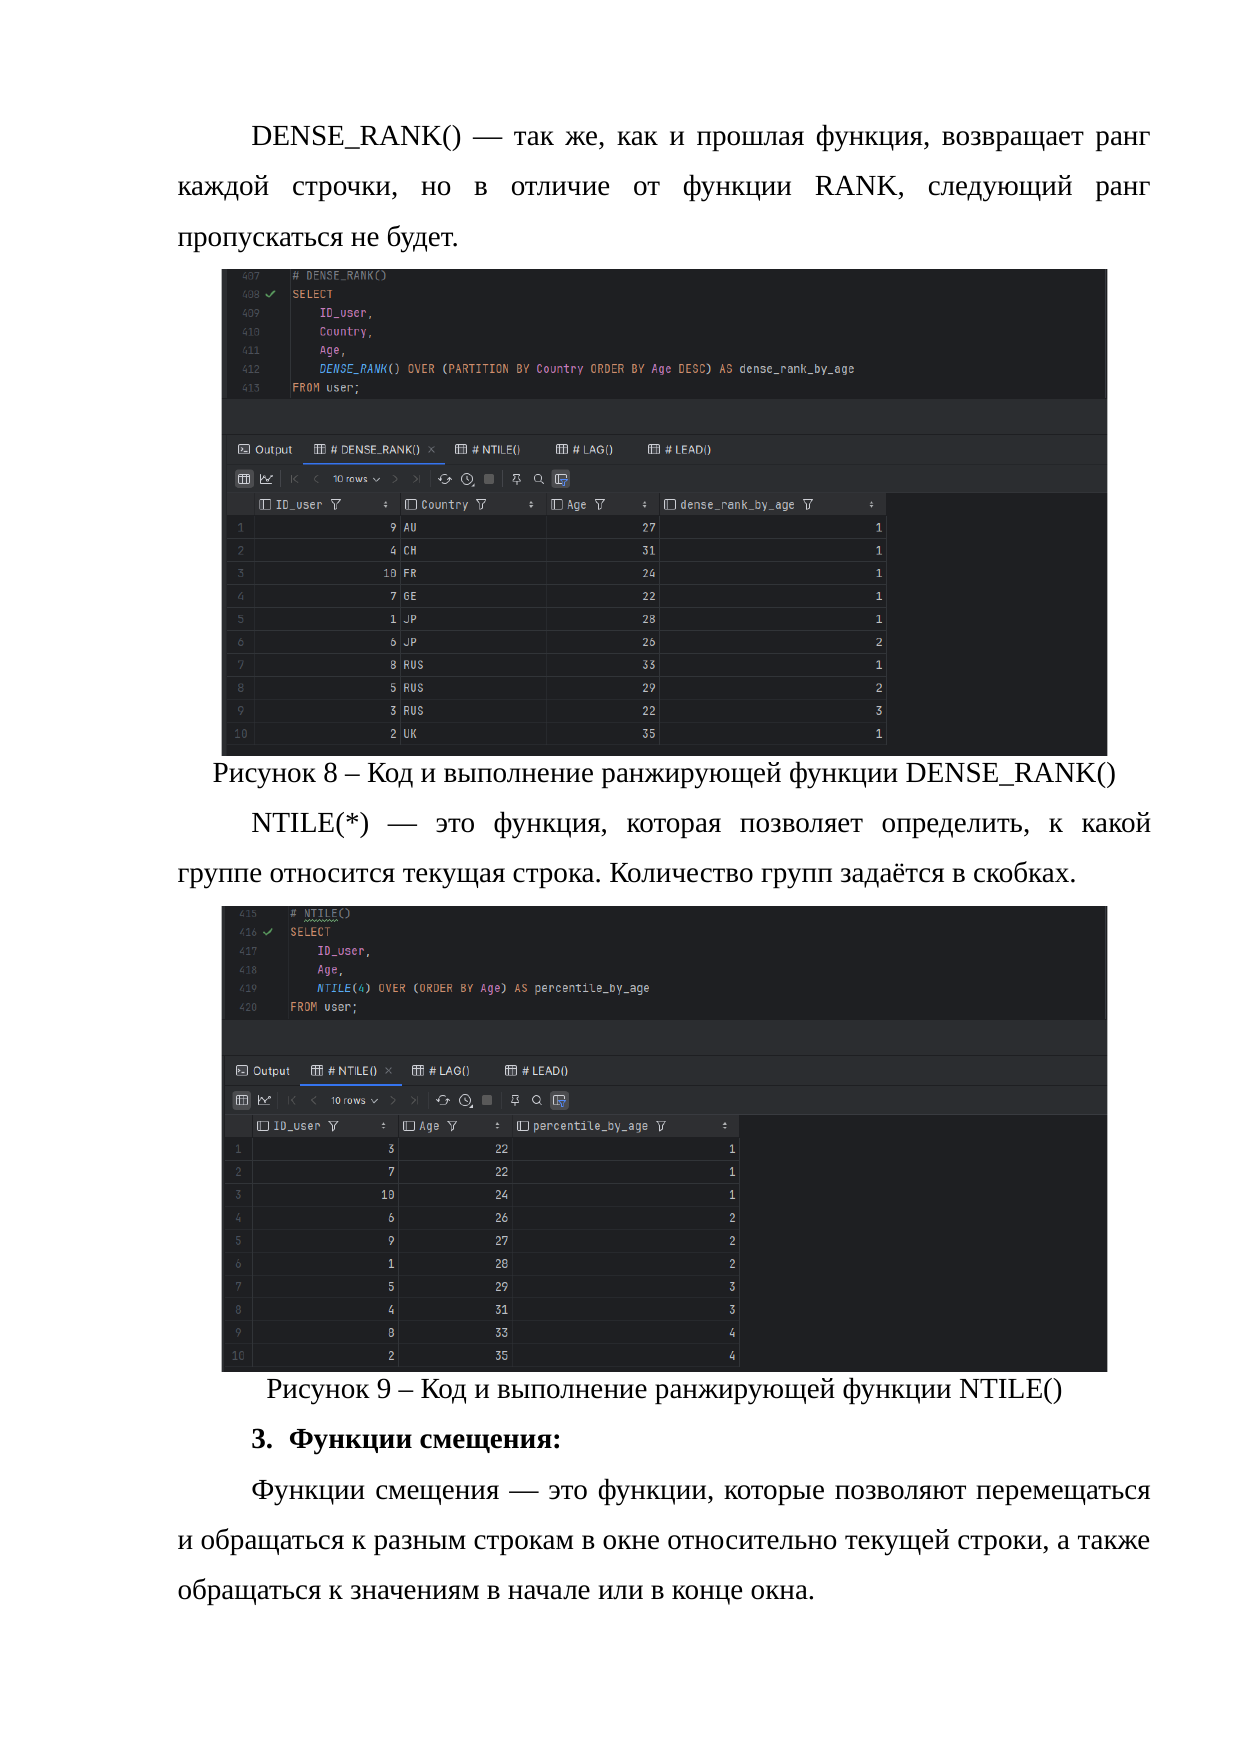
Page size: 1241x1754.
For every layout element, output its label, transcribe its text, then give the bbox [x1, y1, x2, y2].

text Функции смещения — это функции, которые позволяют перемещаться и обращаться к разным строкам в окне относительно текущей строки, а также обращаться к значениям в начале или в конце окна. [177, 1472, 1152, 1606]
picture [221, 906, 1108, 1372]
text Рисунок 8 – Код и выполнение ранжирующей функции DENSE_RANK() [177, 755, 1152, 789]
text NTILE(*) — это функция, которая позволяет определить, к какой группе относится текущая строка. Количество групп задаётся в скобках. [177, 805, 1152, 889]
text DENSE_RANK() — так же, как и прошлая функция, возвращает ранг каждой строчки, но в отличие от функции RANK, следующий ранг пропускаться не будет. [177, 118, 1152, 252]
picture [221, 269, 1108, 756]
text Рисунок 9 – Код и выполнение ранжирующей функции NTILE() [177, 1371, 1152, 1405]
list Функции смещения: [251, 1422, 1152, 1455]
